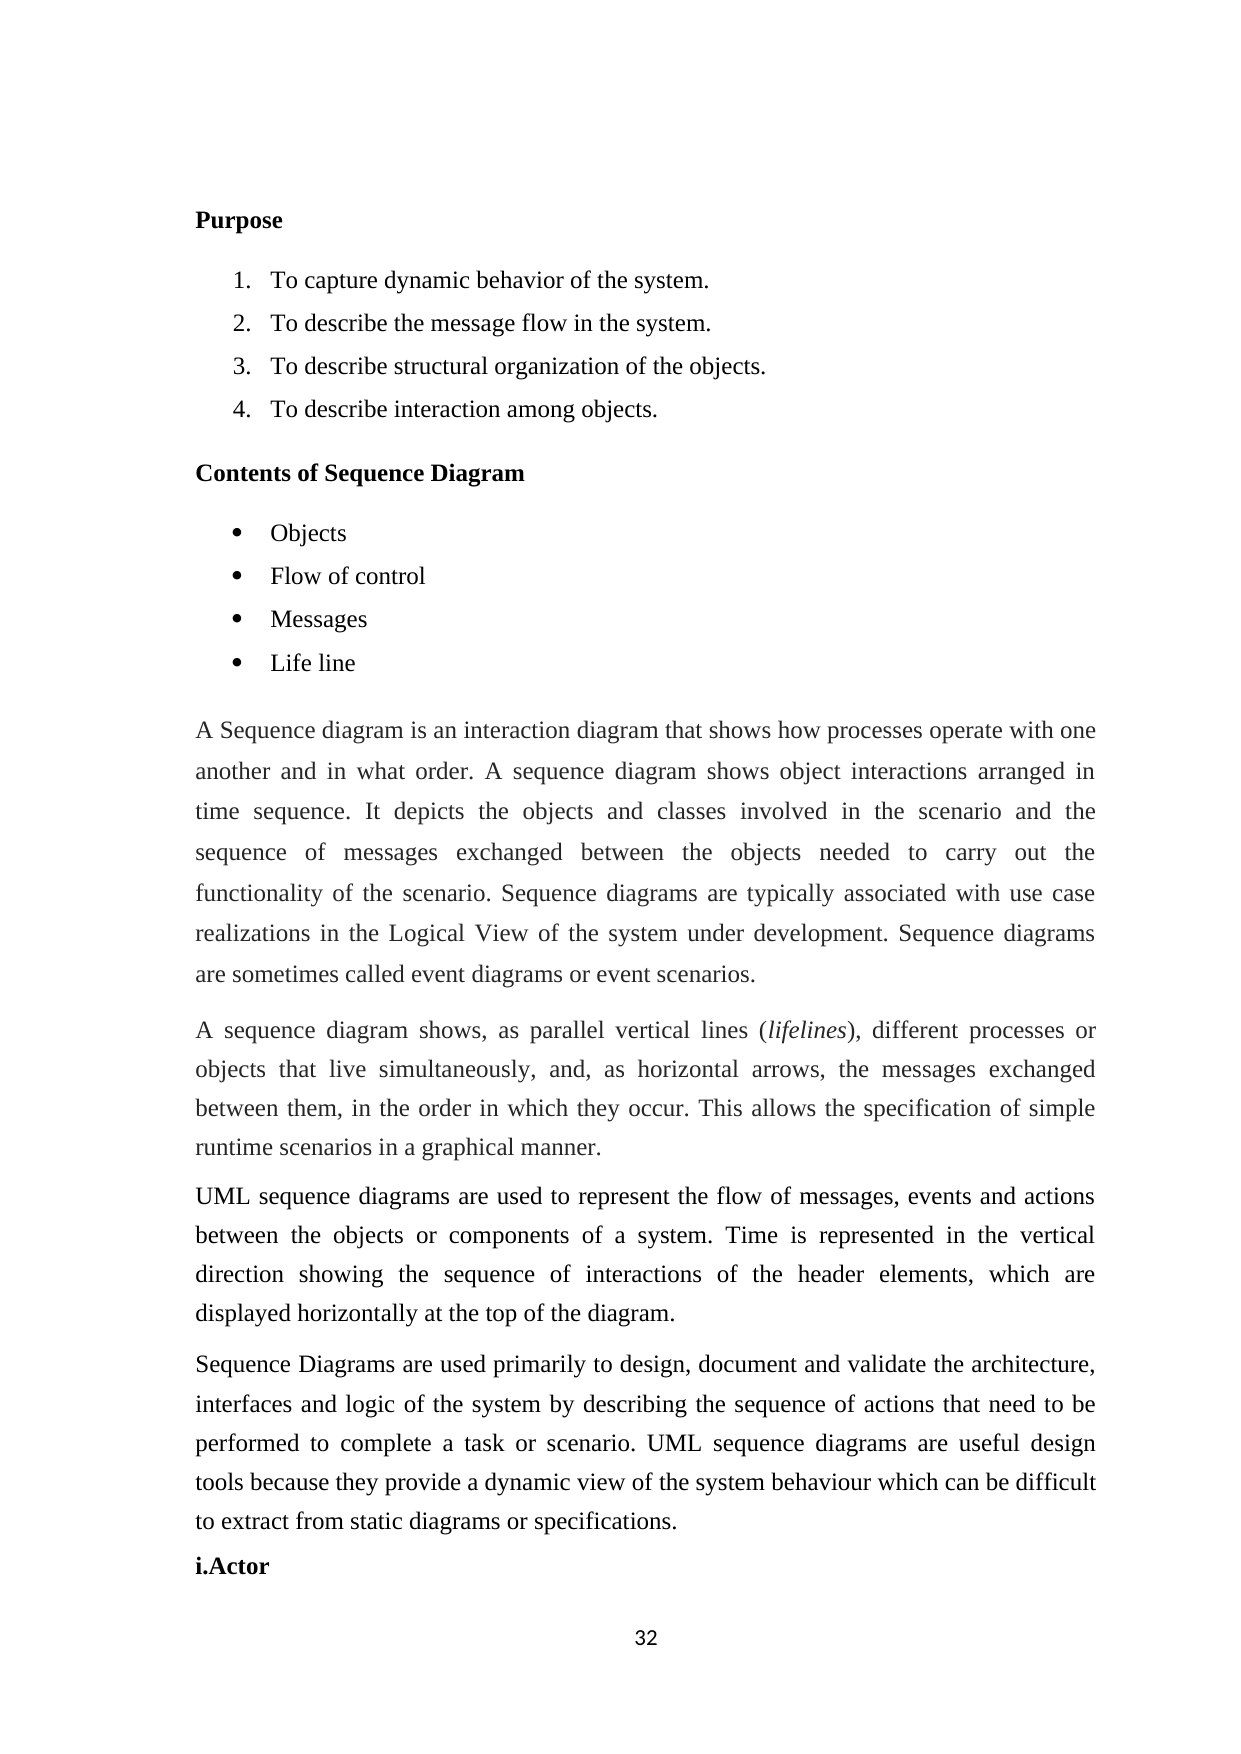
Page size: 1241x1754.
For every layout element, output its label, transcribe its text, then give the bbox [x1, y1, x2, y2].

list To capture dynamic behavior of the system. [233, 265, 1096, 294]
list To describe structural organization of the objects. [233, 351, 1096, 380]
list To describe the message flow in the system. [233, 308, 1096, 337]
text Contents of Sequence Diagram [195, 458, 1096, 487]
list Messages [233, 604, 1096, 633]
text i.Actor [195, 1550, 1096, 1580]
text A sequence diagram shows, as parallel vertical lines (lifelines), different processes or objects that live simultaneously, and, as horizontal arrows, the messages exchanged between them, in the order in which they occur. This allows the specification of simple runtime scenarios in a graphical manner. [195, 1005, 1096, 1161]
text A Sequence diagram is an interaction diagram that shows how processes operate with one another and in what order. A sequence diagram shows object interactions arranged in time sequence. It depicts the objects and classes involved in the scenario and the sequence of messages exchanged between the objects needed to carry out the functionality of the scenario. Sequence diagrams are typically associated with use case realizations in the Logical View of the system under development. Sequence diagrams are sometimes called event diagrams or event scenarios. [195, 703, 1096, 988]
list Life line [233, 648, 1096, 676]
text Purpose [195, 205, 1096, 234]
text Sequence Diagrams are used primarily to design, document and validate the architecture, interfaces and logic of the system by describing the sequence of actions that need to be performed to complete a task or scenario. UML sequence diagrams are useful design tools because they provide a dynamic view of the system behaviour which can be difficult to extract from static diagrams or specifications. [195, 1339, 1096, 1534]
list To describe interaction among objects. [233, 394, 1096, 423]
text UML sequence diagrams are used to represent the flow of messages, events and actions between the objects or components of a system. Time is represented in the vertical direction showing the sequence of interactions of the header elements, which are displayed horizontally at the top of the diagram. [195, 1171, 1096, 1327]
list Objects [233, 518, 1096, 547]
list Flow of control [233, 561, 1096, 590]
